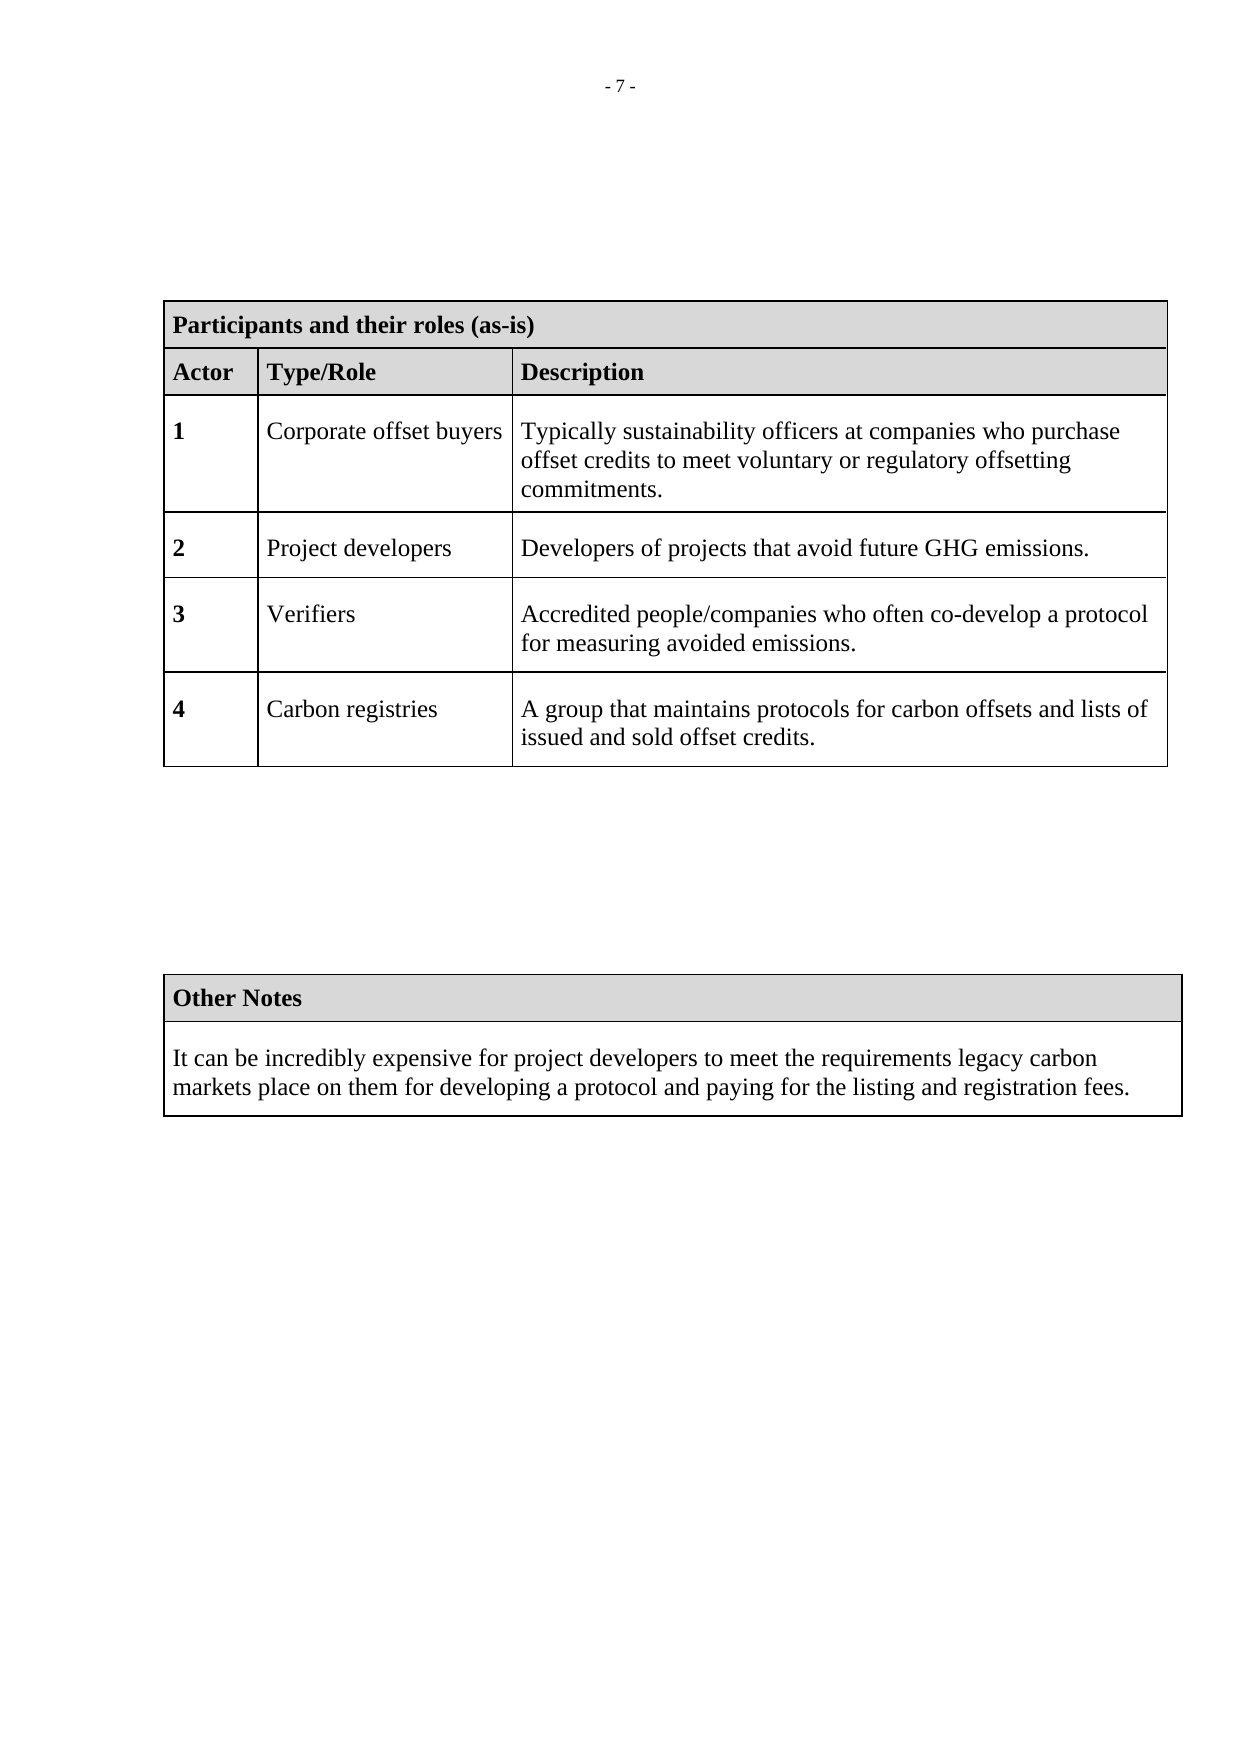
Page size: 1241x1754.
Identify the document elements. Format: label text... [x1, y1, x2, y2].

table_cell Typically sustainability officers at companies who purchase offset credits to meet voluntary or regulatory offsetting commitments. [513, 394, 1167, 511]
table_cell Type/Role [259, 349, 512, 394]
table_cell Accredited people/companies who often co-develop a protocol for measuring avoided emissions. [513, 577, 1167, 671]
table_cell 3 [165, 578, 257, 671]
table_header Participants and their roles (as-is) [165, 302, 1167, 347]
table_cell Description [513, 347, 1167, 394]
table_header Other Notes [165, 975, 1181, 1021]
table_cell Verifiers [259, 578, 512, 671]
table_cell Project developers [259, 513, 512, 577]
table_cell Carbon registries [259, 673, 512, 766]
table_cell Actor [165, 349, 257, 394]
table_cell 1 [165, 396, 257, 511]
table_cell Developers of projects that avoid future GHG emissions. [513, 511, 1167, 577]
table_cell 2 [165, 513, 257, 577]
table_cell 4 [165, 673, 257, 766]
table_cell A group that maintains protocols for carbon offsets and lists of issued and sold offset credits. [513, 671, 1167, 766]
table_cell Corporate offset buyers [259, 396, 512, 511]
table_cell It can be incredibly expensive for project developers to meet the requirements legacy carbon markets place on them for developing a protocol and paying for the listing and registration fees. [165, 1022, 1181, 1115]
